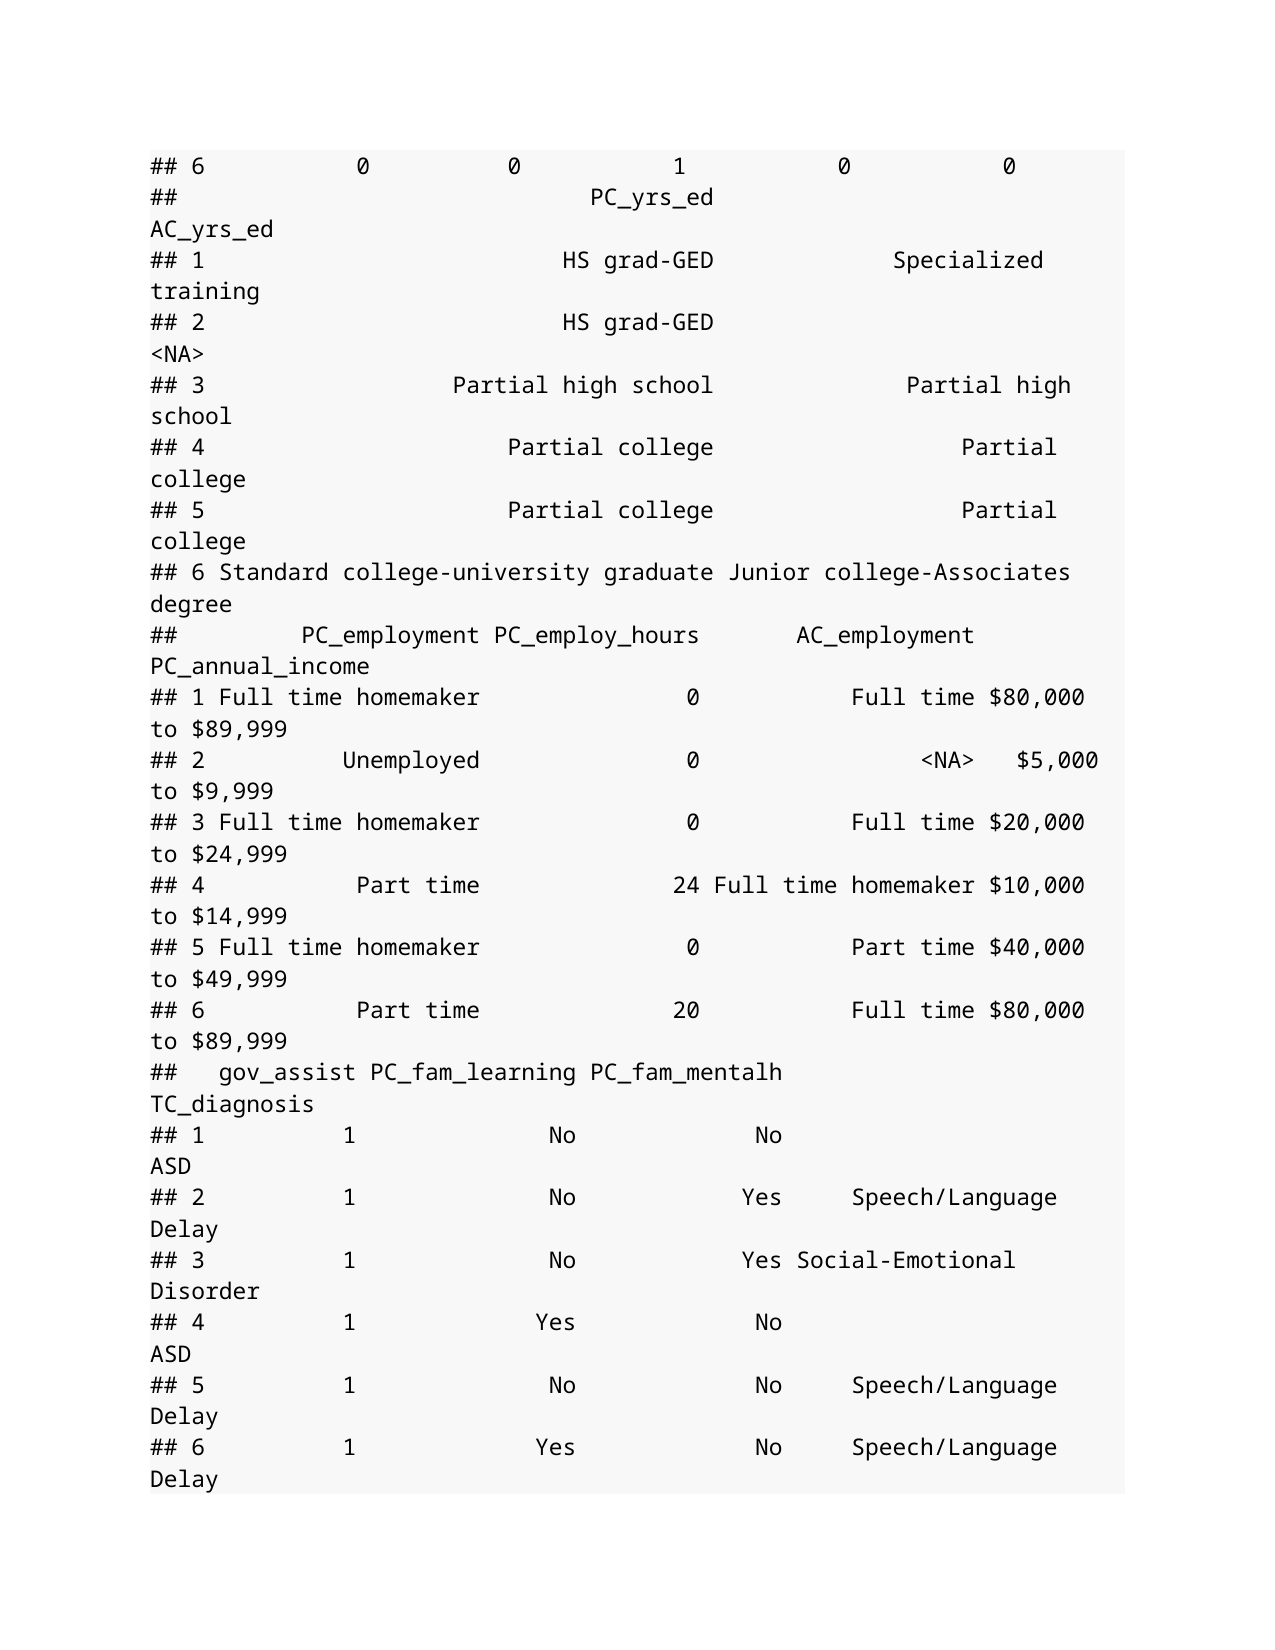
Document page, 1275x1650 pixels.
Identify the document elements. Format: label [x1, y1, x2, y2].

text [150, 150, 1125, 1494]
